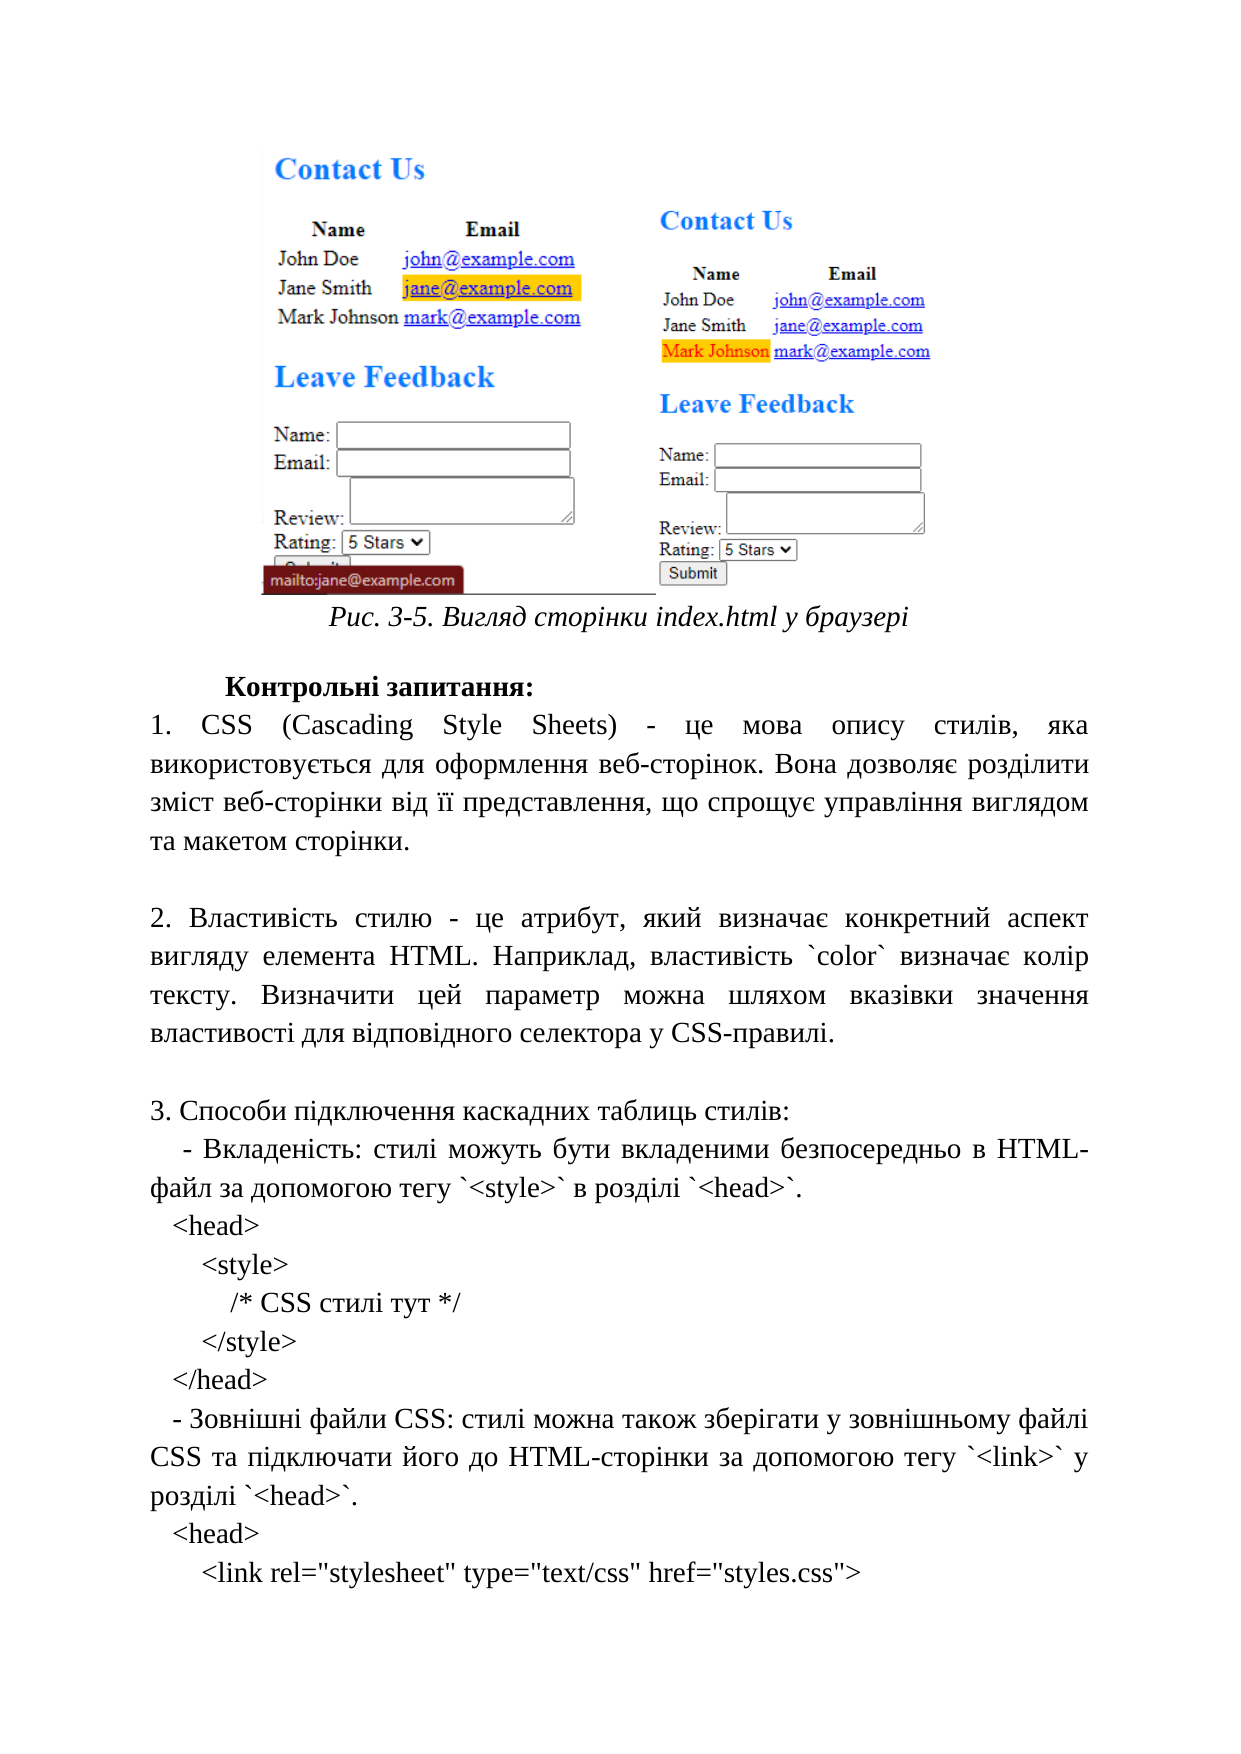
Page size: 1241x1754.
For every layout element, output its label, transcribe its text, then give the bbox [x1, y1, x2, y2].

picture [261, 150, 979, 595]
text </style> [150, 1324, 1090, 1357]
text Рис. 3-5. Вигляд сторінки index.html у браузері [150, 599, 1090, 632]
text 1. CSS (Cascading Style Sheets) - це мова опису стилів, яка використовується для оформлення веб-сторінок. Вона дозволяє розділити зміст веб-сторінки від її представлення, що спрощує управління виглядом та макетом сторінки. [150, 707, 1090, 856]
text - Вкладеність: стилі можуть бути вкладеними безпосередньо в HTML-файл за допомогою тегу `<style>` в розділі `<head>`. [150, 1131, 1090, 1203]
text 2. Властивість стилю - це атрибут, який визначає конкретний аспект вигляду елемента HTML. Наприклад, властивість `color` визначає колір тексту. Визначити цей параметр можна шляхом вказівки значення властивості для відповідного селектора у CSS-правилі. [150, 900, 1090, 1049]
text 3. Способи підключення каскадних таблиць стилів: [150, 1093, 1090, 1126]
text <link rel="stylesheet" type="text/css" href="styles.css"> [150, 1555, 1090, 1589]
text </head> [150, 1362, 1090, 1396]
text <style> [150, 1247, 1090, 1280]
text <head> [150, 1517, 1090, 1550]
text <head> [150, 1208, 1090, 1242]
text - Зовнішні файли CSS: стилі можна також зберігати у зовнішньому файлі CSS та підключати його до HTML-сторінки за допомогою тегу `<link>` у розділі `<head>`. [150, 1401, 1090, 1512]
text Контрольні запитання: [150, 669, 1090, 702]
text /* CSS стилі тут */ [150, 1285, 1090, 1319]
